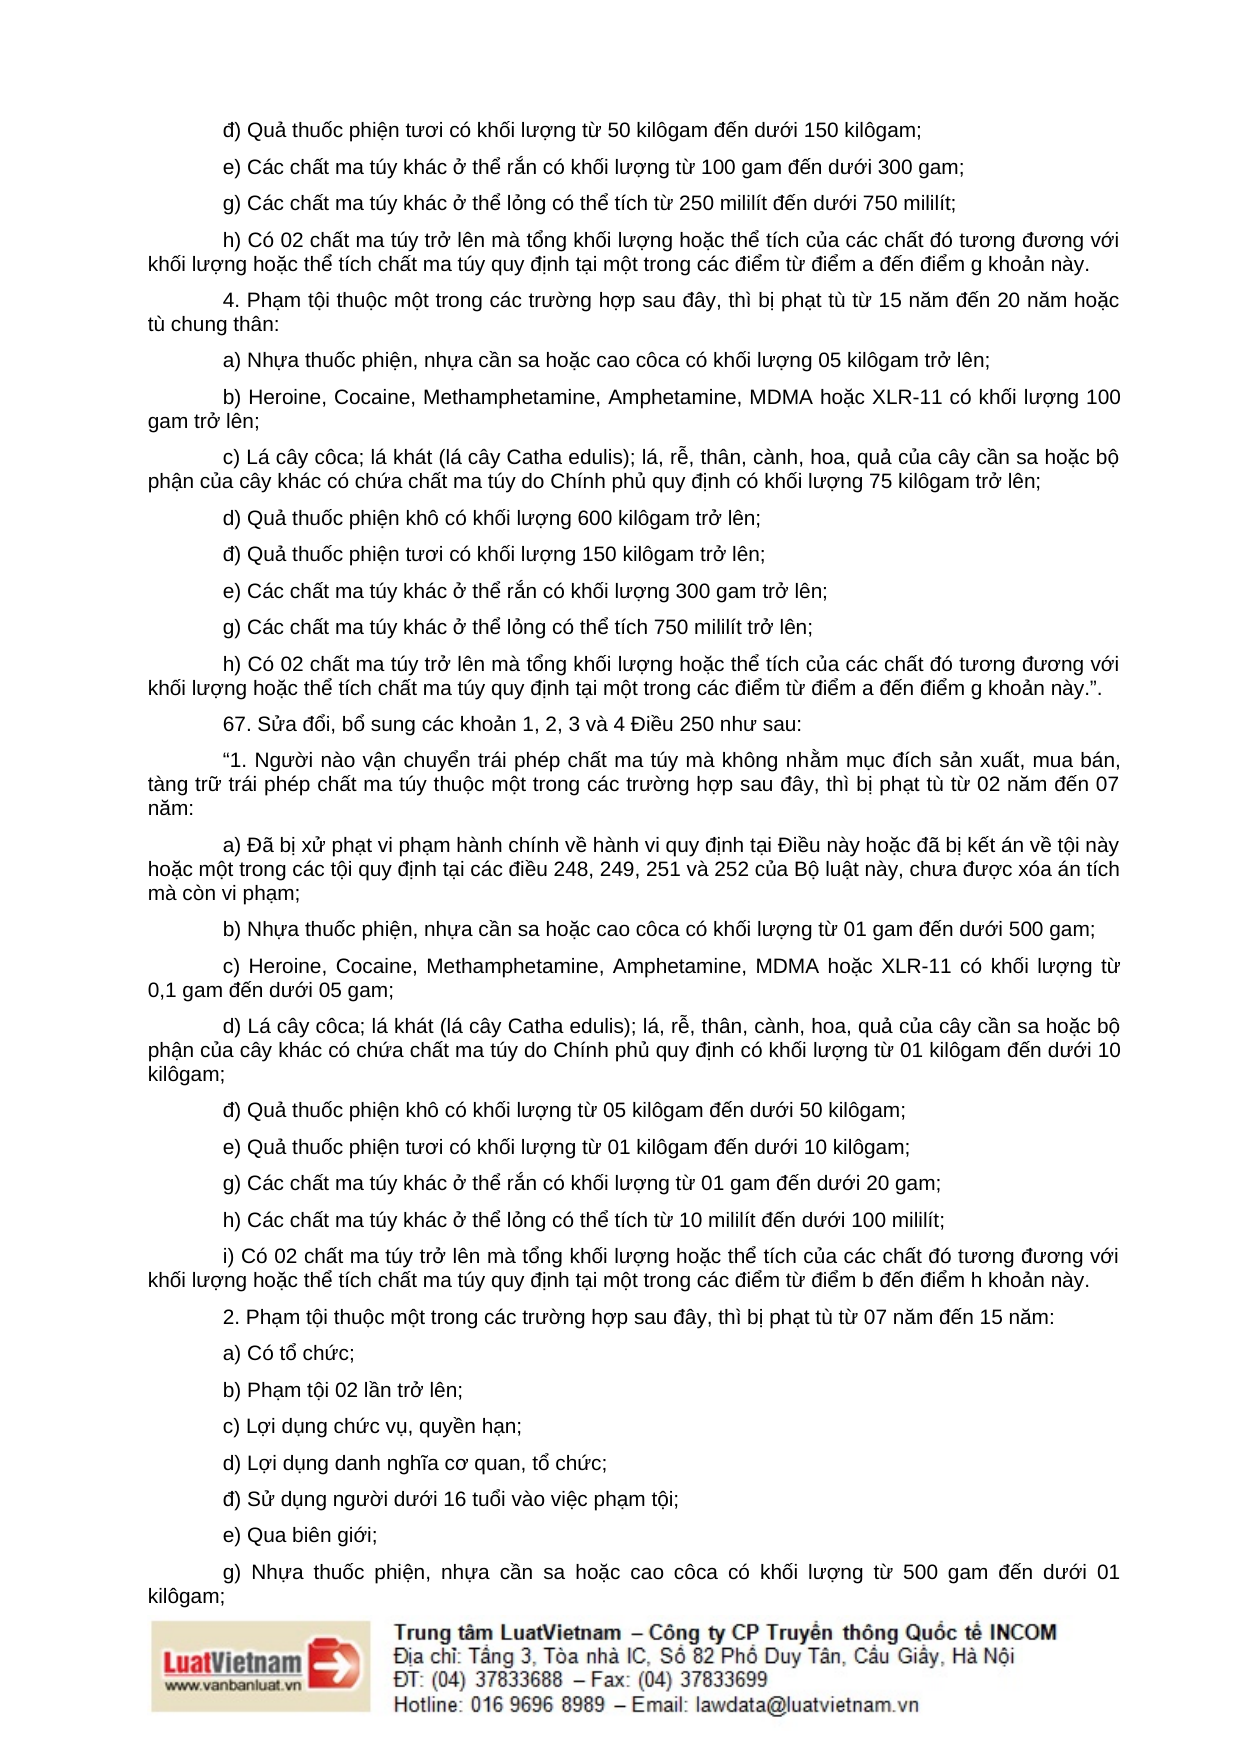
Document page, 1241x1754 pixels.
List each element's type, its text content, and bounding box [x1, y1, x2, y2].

text c) Heroine, Cocaine, Methamphetamine, Amphetamine, MDMA hoặc XLR-11 có khối lượng từ 0,1 gam đến dưới 05 gam; [148, 953, 1122, 1001]
text b) Heroine, Cocaine, Methamphetamine, Amphetamine, MDMA hoặc XLR-11 có khối lượng 100 gam trở lên; [148, 385, 1122, 433]
text d) Lợi dụng danh nghĩa cơ quan, tổ chức; [148, 1450, 1122, 1474]
text e) Quả thuốc phiện tươi có khối lượng từ 01 kilôgam đến dưới 10 kilôgam; [148, 1135, 1122, 1159]
text 67. Sửa đổi, bổ sung các khoản 1, 2, 3 và 4 Điều 250 như sau: [148, 712, 1122, 736]
text g) Nhựa thuốc phiện, nhựa cần sa hoặc cao côca có khối lượng từ 500 gam đến dưới 01 kilôgam; [148, 1560, 1122, 1608]
text h) Các chất ma túy khác ở thể lỏng có thể tích từ 10 mililít đến dưới 100 mililít; [148, 1208, 1122, 1232]
text d) Lá cây côca; lá khát (lá cây Catha edulis); lá, rễ, thân, cành, hoa, quả của cây cần sa hoặc bộ phận của cây khác có chứa chất ma túy do Chính phủ quy định có khối lượng từ 01 kilôgam đến dưới 10 kilôgam; [148, 1014, 1122, 1086]
text b) Nhựa thuốc phiện, nhựa cần sa hoặc cao côca có khối lượng từ 01 gam đến dưới 500 gam; [148, 917, 1122, 941]
text đ) Quả thuốc phiện tươi có khối lượng từ 50 kilôgam đến dưới 150 kilôgam; [148, 118, 1122, 142]
text g) Các chất ma túy khác ở thể lỏng có thể tích 750 mililít trở lên; [148, 615, 1122, 639]
text g) Các chất ma túy khác ở thể lỏng có thể tích từ 250 mililít đến dưới 750 mililít; [148, 191, 1122, 215]
text g) Các chất ma túy khác ở thể rắn có khối lượng từ 01 gam đến dưới 20 gam; [148, 1171, 1122, 1195]
text i) Có 02 chất ma túy trở lên mà tổng khối lượng hoặc thể tích của các chất đó tương đương với khối lượng hoặc thể tích chất ma túy quy định tại một trong các điểm từ điểm b đến điểm h khoản này. [148, 1244, 1122, 1292]
text e) Các chất ma túy khác ở thể rắn có khối lượng từ 100 gam đến dưới 300 gam; [148, 154, 1122, 178]
text h) Có 02 chất ma túy trở lên mà tổng khối lượng hoặc thể tích của các chất đó tương đương với khối lượng hoặc thể tích chất ma túy quy định tại một trong các điểm từ điểm a đến điểm g khoản này.”. [148, 651, 1122, 699]
text đ) Quả thuốc phiện khô có khối lượng từ 05 kilôgam đến dưới 50 kilôgam; [148, 1098, 1122, 1122]
text a) Có tổ chức; [148, 1341, 1122, 1365]
text c) Lợi dụng chức vụ, quyền hạn; [148, 1414, 1122, 1438]
text đ) Quả thuốc phiện tươi có khối lượng 150 kilôgam trở lên; [148, 542, 1122, 566]
text 2. Phạm tội thuộc một trong các trường hợp sau đây, thì bị phạt tù từ 07 năm đến 15 năm: [148, 1304, 1122, 1328]
text e) Các chất ma túy khác ở thể rắn có khối lượng 300 gam trở lên; [148, 578, 1122, 602]
text d) Quả thuốc phiện khô có khối lượng 600 kilôgam trở lên; [148, 506, 1122, 529]
text 4. Phạm tội thuộc một trong các trường hợp sau đây, thì bị phạt tù từ 15 năm đến 20 năm hoặc tù chung thân: [148, 288, 1122, 336]
text h) Có 02 chất ma túy trở lên mà tổng khối lượng hoặc thể tích của các chất đó tương đương với khối lượng hoặc thể tích chất ma túy quy định tại một trong các điểm từ điểm a đến điểm g khoản này. [148, 227, 1122, 275]
text a) Đã bị xử phạt vi phạm hành chính về hành vi quy định tại Điều này hoặc đã bị kết án về tội này hoặc một trong các tội quy định tại các điều 248, 249, 251 và 252 của Bộ luật này, chưa được xóa án tích mà còn vi phạm; [148, 833, 1122, 904]
text b) Phạm tội 02 lần trở lên; [148, 1377, 1122, 1401]
text c) Lá cây côca; lá khát (lá cây Catha edulis); lá, rễ, thân, cành, hoa, quả của cây cần sa hoặc bộ phận của cây khác có chứa chất ma túy do Chính phủ quy định có khối lượng 75 kilôgam trở lên; [148, 445, 1122, 493]
text “1. Người nào vận chuyển trái phép chất ma túy mà không nhằm mục đích sản xuất, mua bán, tàng trữ trái phép chất ma túy thuộc một trong các trường hợp sau đây, thì bị phạt tù từ 02 năm đến 07 năm: [148, 748, 1122, 820]
text a) Nhựa thuốc phiện, nhựa cần sa hoặc cao côca có khối lượng 05 kilôgam trở lên; [148, 348, 1122, 372]
text e) Qua biên giới; [148, 1523, 1122, 1547]
text đ) Sử dụng người dưới 16 tuổi vào việc phạm tội; [148, 1487, 1122, 1511]
picture [147, 1615, 1087, 1731]
